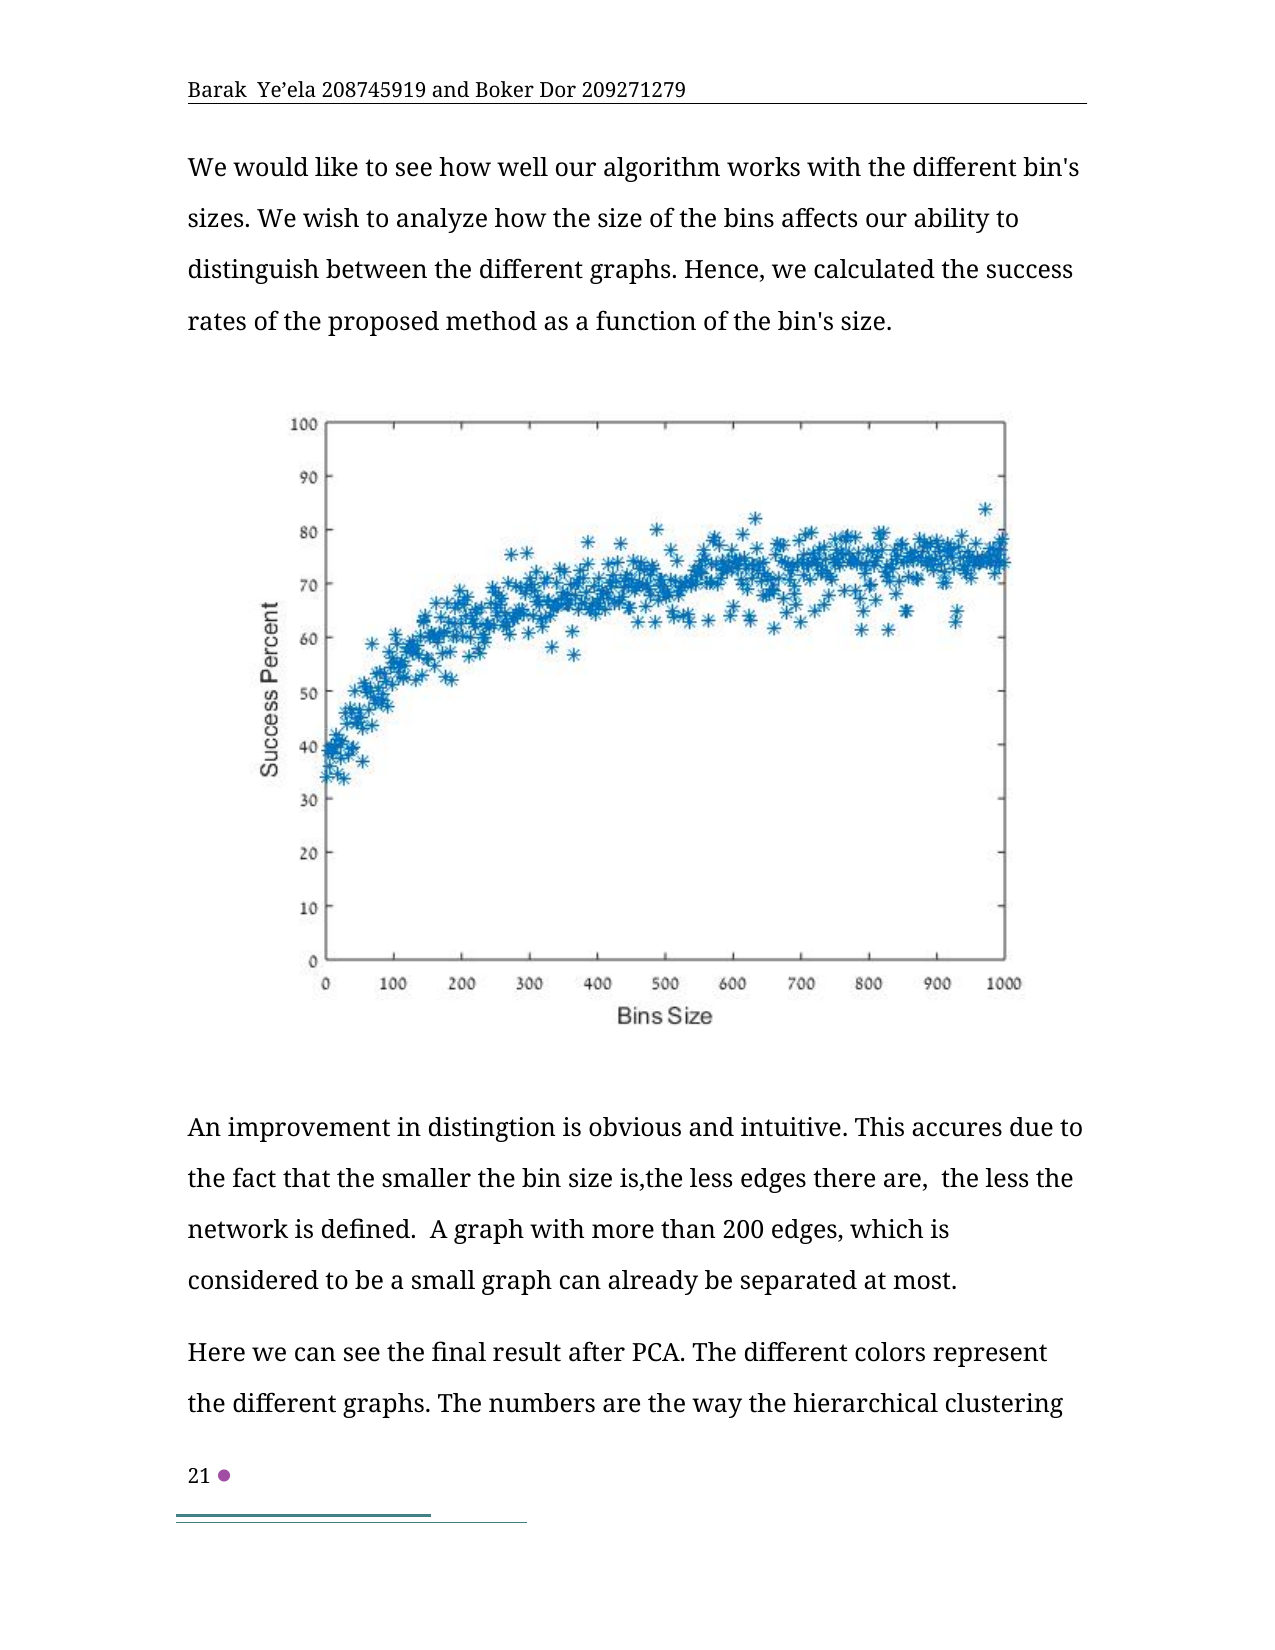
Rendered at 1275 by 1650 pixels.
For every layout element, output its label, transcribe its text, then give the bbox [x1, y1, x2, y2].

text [187, 1335, 1087, 1420]
text An improvement in distingtion is obvious and intuitive. This accures due to the fact that the smaller the bin size is,the less edges there are, the less the network is defined. A graph with more than 200 edges, which is considered to be a small graph can already be separated at most. [187, 1110, 1087, 1297]
text We would like to see how well our algorithm works with the different bin's sizes. We wish to analyze how the size of the bins affects our ability to distinguish between the different graphs. Hence, we calculated the success rates of the proposed method as a function of the bin's size. [187, 150, 1087, 337]
picture [212, 375, 1088, 1032]
